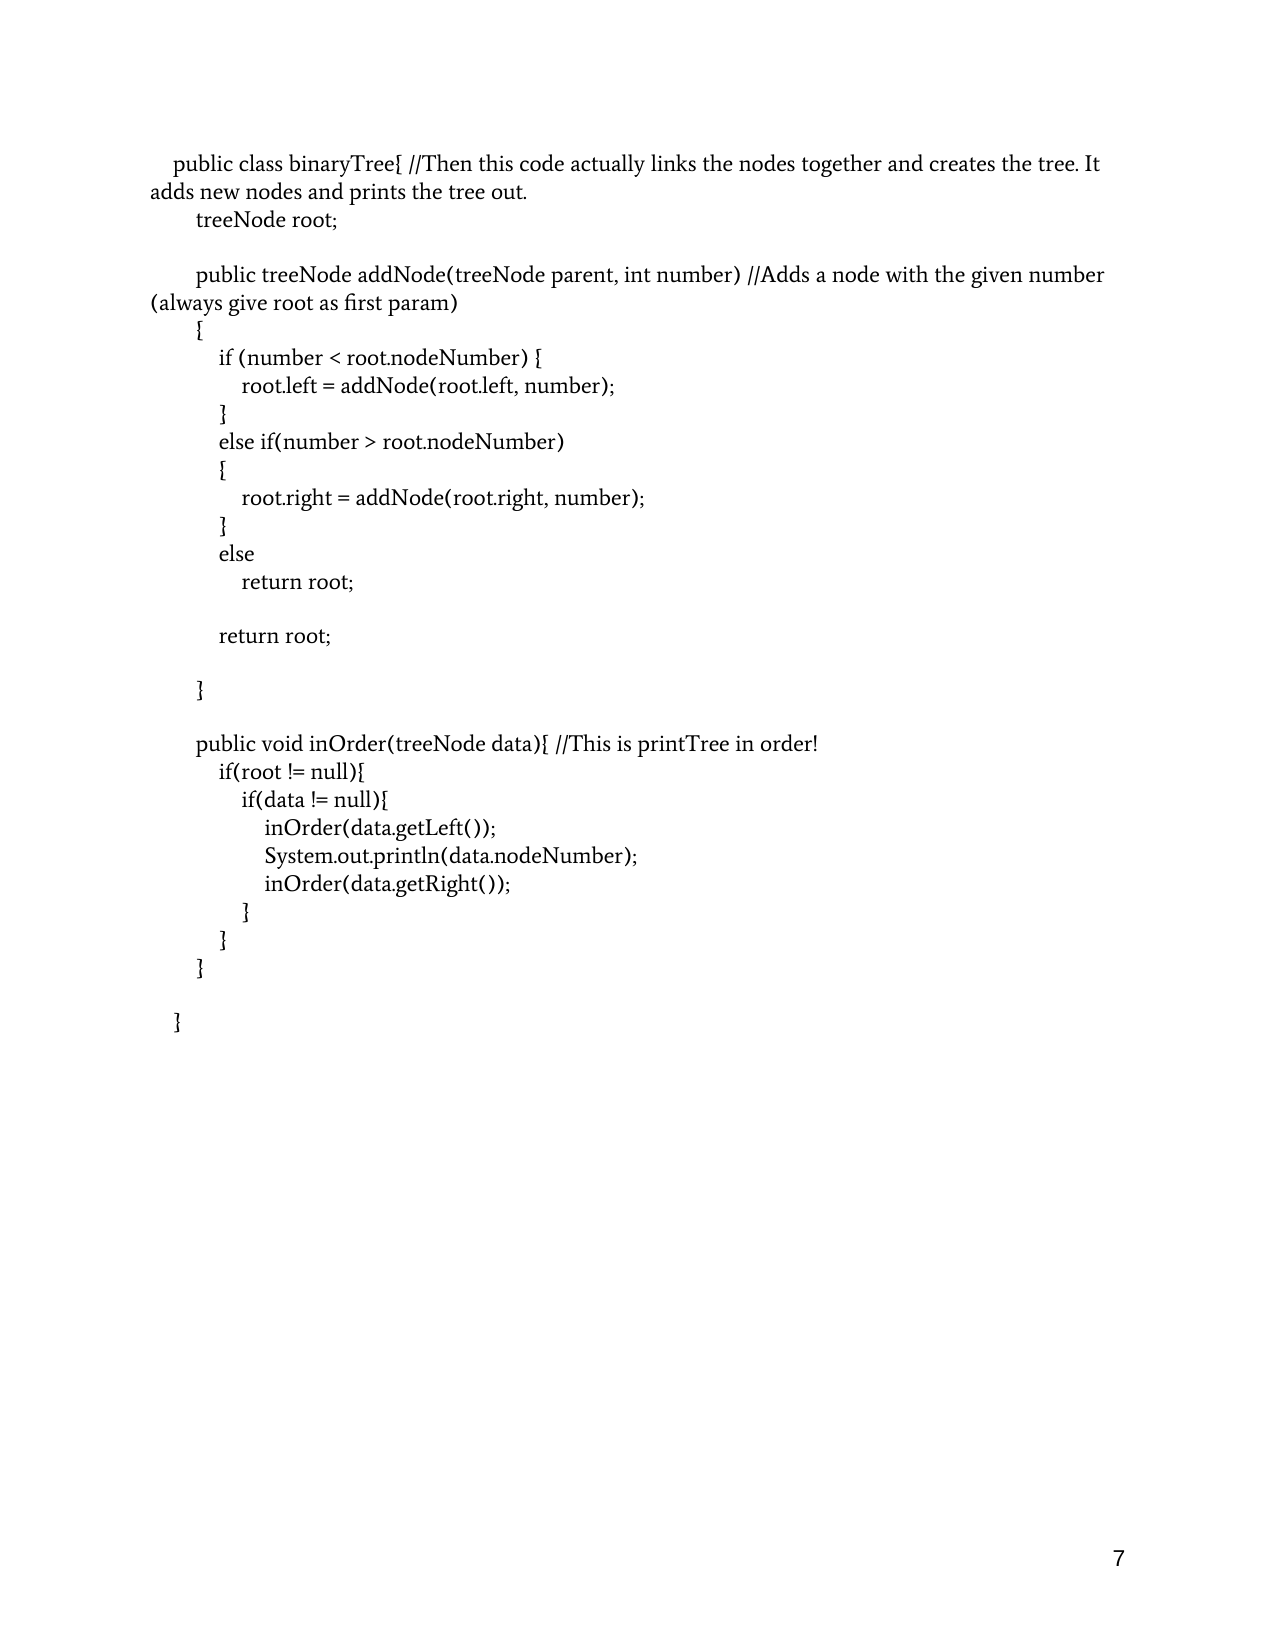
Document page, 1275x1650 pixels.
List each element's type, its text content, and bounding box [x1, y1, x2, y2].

text System.out.println(data.nodeNumber); [150, 842, 1125, 869]
text if(root != null){ [150, 758, 1125, 786]
text } [150, 1008, 1125, 1036]
text } [150, 897, 1125, 925]
text root.right = addNode(root.right, number); [150, 483, 1125, 511]
text } [150, 953, 1125, 981]
text inOrder(data.getLeft()); [150, 814, 1125, 842]
text { [150, 456, 1125, 483]
text } [150, 925, 1125, 953]
text root.left = addNode(root.left, number); [150, 372, 1125, 400]
text return root; [150, 567, 1125, 595]
text inOrder(data.getRight()); [150, 869, 1125, 897]
text public void inOrder(treeNode data){ //This is printTree in order! [150, 730, 1125, 758]
text else [150, 539, 1125, 567]
text { [150, 316, 1125, 344]
text else if(number > root.nodeNumber) [150, 428, 1125, 456]
text public treeNode addNode(treeNode parent, int number) //Adds a node with the given number (always give root as first param) [150, 260, 1125, 316]
text public class binaryTree{ //Then this code actually links the nodes together and creates the tree. It adds new nodes and prints the tree out. [150, 150, 1125, 206]
text } [150, 676, 1125, 704]
text if (number < root.nodeNumber) { [150, 344, 1125, 372]
text } [150, 511, 1125, 539]
text if(data != null){ [150, 786, 1125, 814]
text } [150, 400, 1125, 428]
text treeNode root; [150, 206, 1125, 234]
text return root; [150, 621, 1125, 649]
